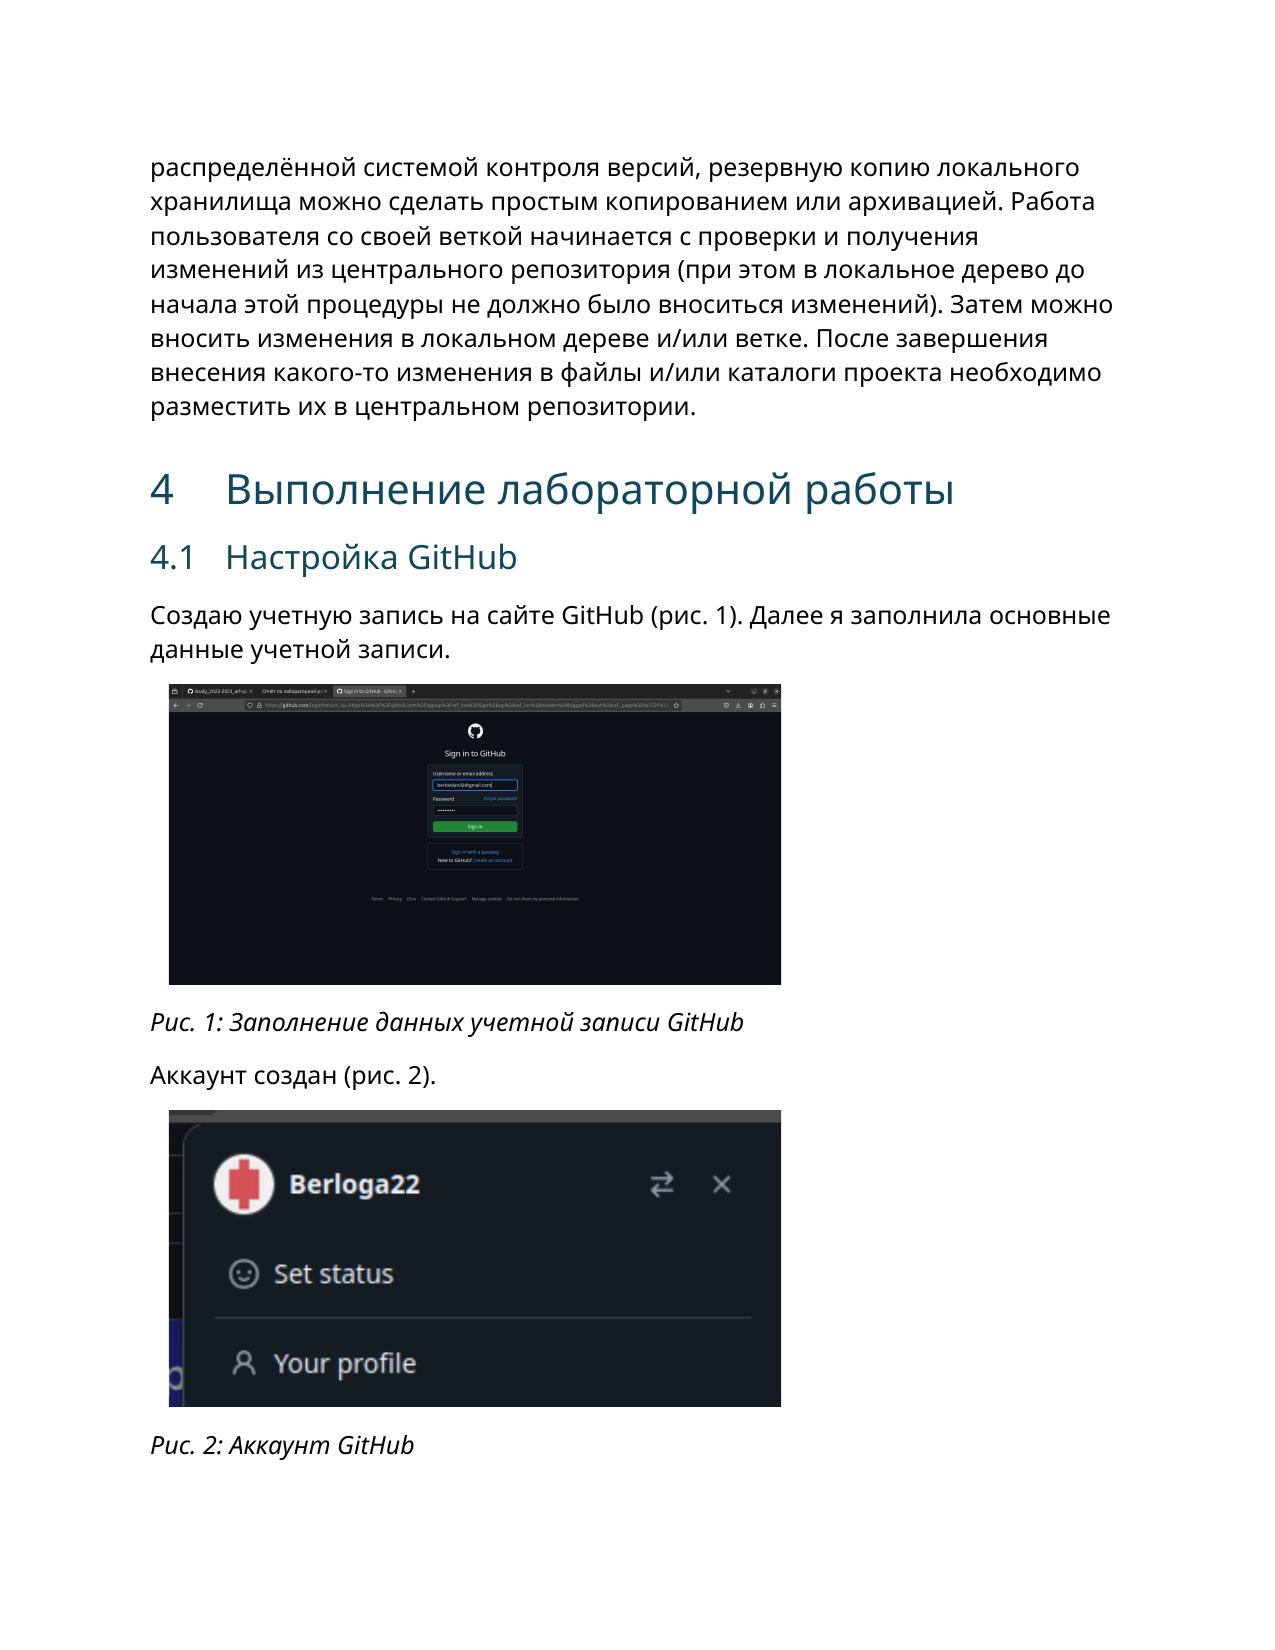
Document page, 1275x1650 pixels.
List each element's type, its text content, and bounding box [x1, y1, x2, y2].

text Аккаунт создан (рис. 2). [150, 1058, 1125, 1092]
picture [168, 684, 782, 985]
subtitle 4 Выполнение лабораторной работы [150, 460, 1125, 517]
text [150, 150, 1125, 422]
subtitle 4.1 Настройка GitHub [150, 533, 1125, 579]
picture [168, 1110, 782, 1407]
text Рис. 1: Заполнение данных учетной записи GitHub [150, 1005, 1125, 1039]
text Создаю учетную запись на сайте GitHub (рис. 1). Далее я заполнила основные данные учетной записи. [150, 598, 1125, 666]
text Рис. 2: Аккаунт GitHub [150, 1427, 1125, 1461]
